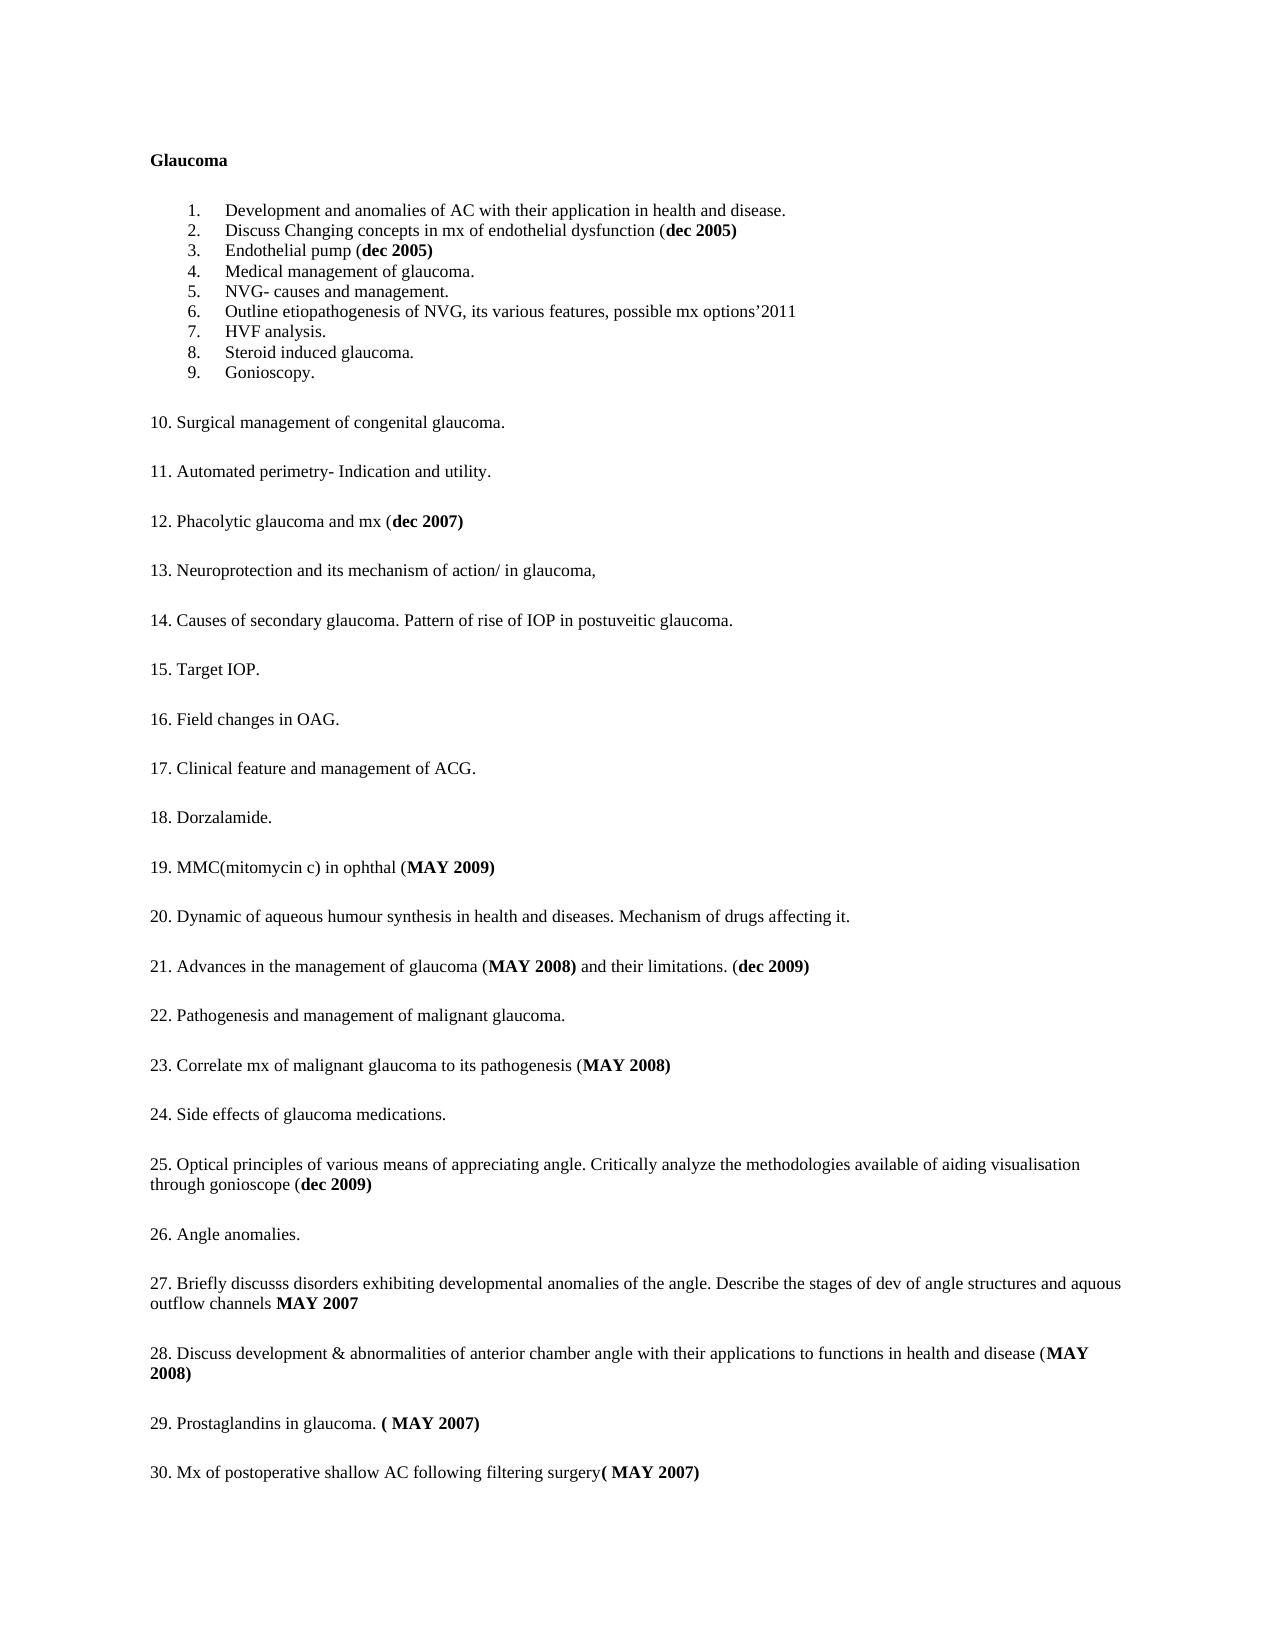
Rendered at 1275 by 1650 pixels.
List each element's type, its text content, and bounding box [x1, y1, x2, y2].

text 29. Prostaglandins in glaucoma. ( MAY 2007) [150, 1412, 1125, 1433]
text 20. Dynamic of aqueous humour synthesis in health and diseases. Mechanism of drugs affecting it. [150, 906, 1125, 927]
list Gonioscopy. [187, 362, 1125, 382]
text 12. Phacolytic glaucoma and mx (dec 2007) [150, 510, 1125, 531]
list Discuss Changing concepts in mx of endothelial dysfunction (dec 2005) [187, 220, 1125, 240]
list Steroid induced glaucoma. [187, 342, 1125, 362]
text 30. Mx of postoperative shallow AC following filtering surgery( MAY 2007) [150, 1462, 1125, 1482]
text 27. Briefly discusss disorders exhibiting developmental anomalies of the angle. Describe the stages of dev of angle structures and aquous outflow channels MAY 2007 [150, 1273, 1125, 1313]
text 21. Advances in the management of glaucoma (MAY 2008) and their limitations. (dec 2009) [150, 956, 1125, 976]
text Glaucoma [150, 150, 1125, 170]
list Outline etiopathogenesis of NVG, its various features, possible mx options’2011 [187, 301, 1125, 321]
text 22. Pathogenesis and management of malignant glaucoma. [150, 1005, 1125, 1026]
list HVF analysis. [187, 321, 1125, 342]
text 16. Field changes in OAG. [150, 708, 1125, 729]
list NVG- causes and management. [187, 281, 1125, 301]
text 18. Dorzalamide. [150, 807, 1125, 828]
text 17. Clinical feature and management of ACG. [150, 758, 1125, 778]
text 26. Angle anomalies. [150, 1223, 1125, 1244]
text 10. Surgical management of congenital glaucoma. [150, 411, 1125, 432]
text 15. Target IOP. [150, 659, 1125, 679]
list Endothelial pump (dec 2005) [187, 240, 1125, 260]
list Medical management of glaucoma. [187, 260, 1125, 281]
text 19. MMC(mitomycin c) in ophthal (MAY 2009) [150, 857, 1125, 877]
text 11. Automated perimetry- Indication and utility. [150, 461, 1125, 481]
text 24. Side effects of glaucoma medications. [150, 1104, 1125, 1124]
text 13. Neuroprotection and its mechanism of action/ in glaucoma, [150, 560, 1125, 580]
text 28. Discuss development & abnormalities of anterior chamber angle with their applications to functions in health and disease (MAY 2008) [150, 1343, 1125, 1383]
text 25. Optical principles of various means of appreciating angle. Critically analyze the methodologies available of aiding visualisation through gonioscope (dec 2009) [150, 1154, 1125, 1194]
text 14. Causes of secondary glaucoma. Pattern of rise of IOP in postuveitic glaucoma. [150, 609, 1125, 630]
text 23. Correlate mx of malignant glaucoma to its pathogenesis (MAY 2008) [150, 1055, 1125, 1075]
list Development and anomalies of AC with their application in health and disease. [187, 199, 1125, 220]
